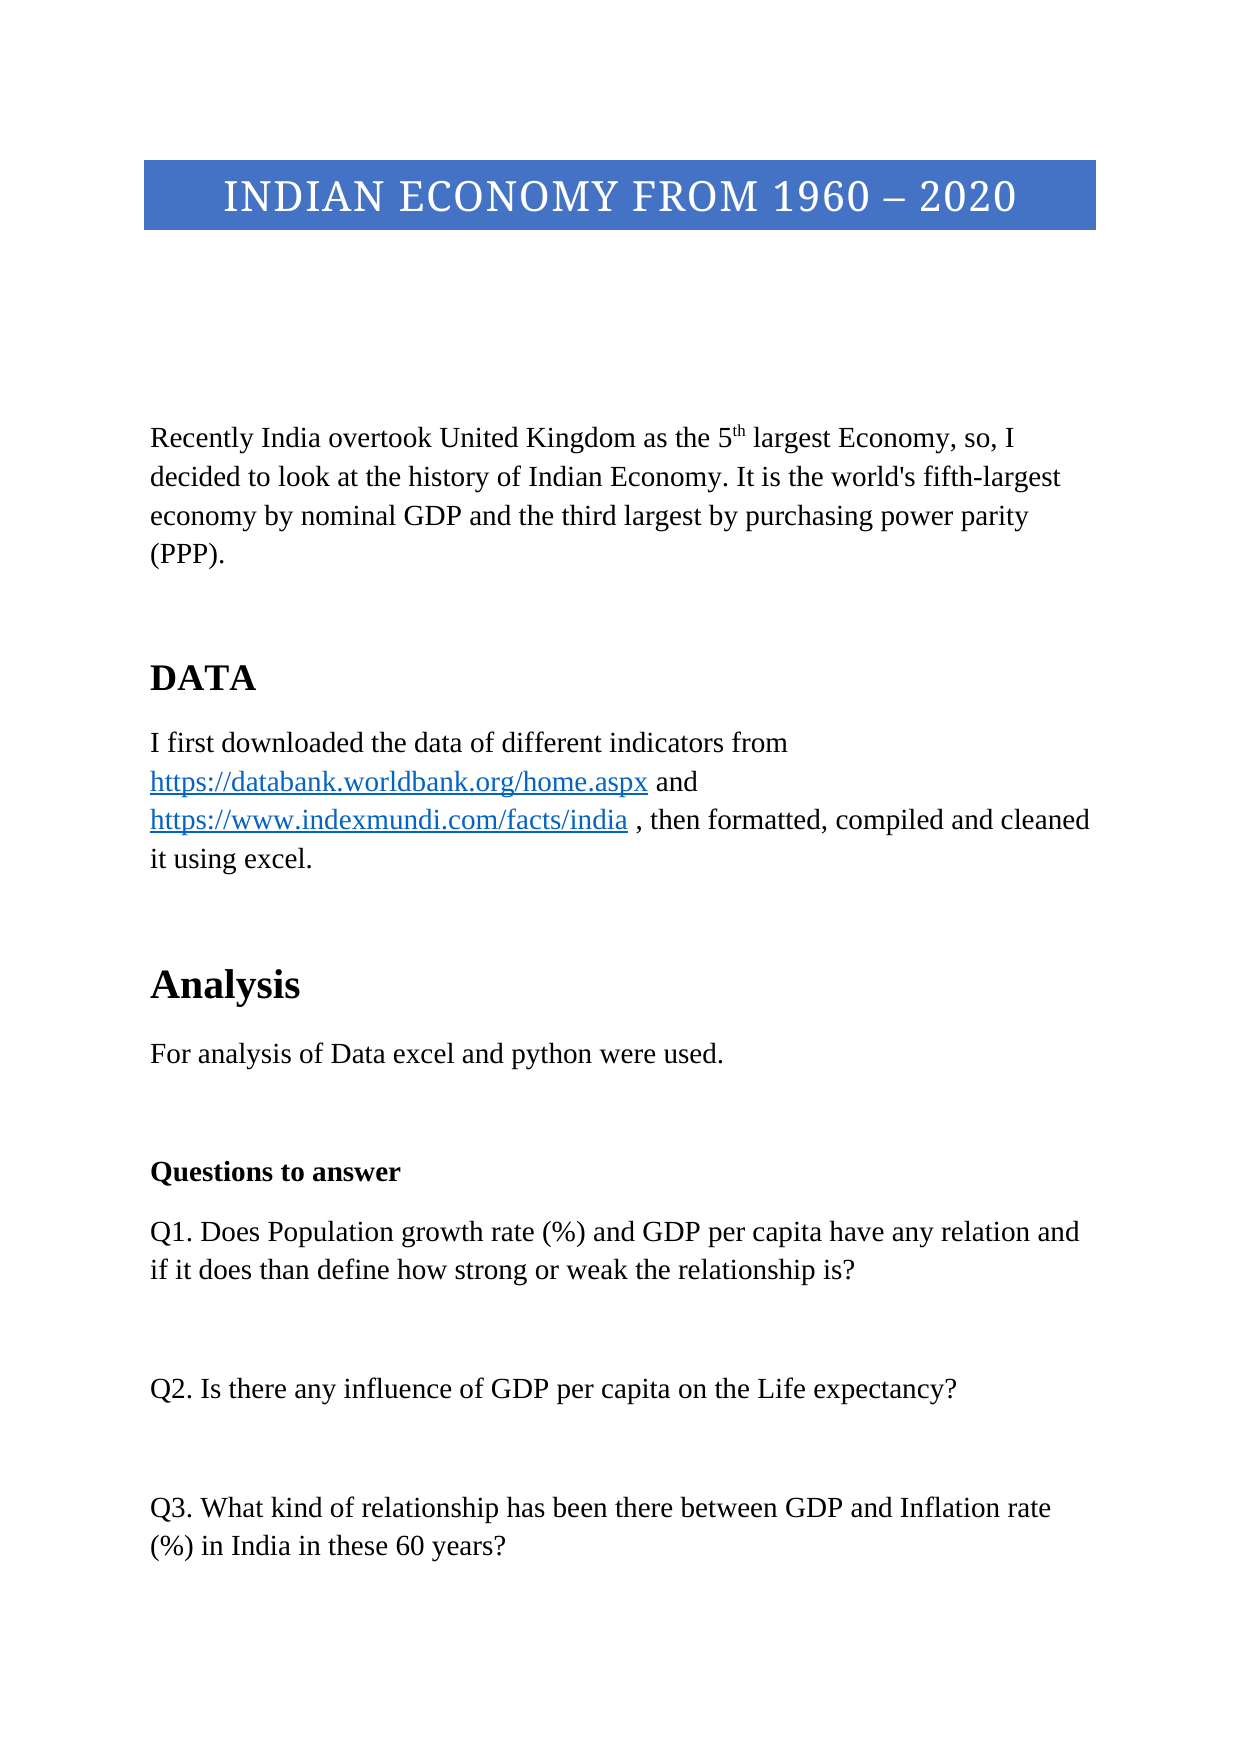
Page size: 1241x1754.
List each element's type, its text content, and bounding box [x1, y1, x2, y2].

text Q2. Is there any influence of GDP per capita on the Life expectancy? [150, 1371, 1090, 1405]
text Q3. What kind of relationship has been there between GDP and Inflation rate (%) in India in these 60 years?​ [150, 1490, 1090, 1562]
text Recently India overtook United Kingdom as the 5th largest Economy, so, I decided to look at the history of Indian Economy. It is the world's fifth-largest economy by nominal GDP and the third largest by purchasing power parity (PPP). [150, 421, 1090, 570]
text For analysis of Data excel and python were used. [150, 1036, 1090, 1069]
text Questions to answer [150, 1154, 1090, 1188]
text Q1. Does Population growth rate (%) and GDP per capita have any relation and if it does than define how strong or weak the relationship is?​ [150, 1214, 1090, 1286]
subtitle Indian Economy From 1960 – 2020 [150, 167, 1090, 223]
text DATA [150, 655, 1090, 698]
text Analysis [150, 960, 1090, 1008]
text I first downloaded the data of different indicators from https://databank.worldbank.org/home.aspx and https://www.indexmundi.com/facts/india , then formatted, compiled and cleaned it using excel. [150, 725, 1090, 874]
